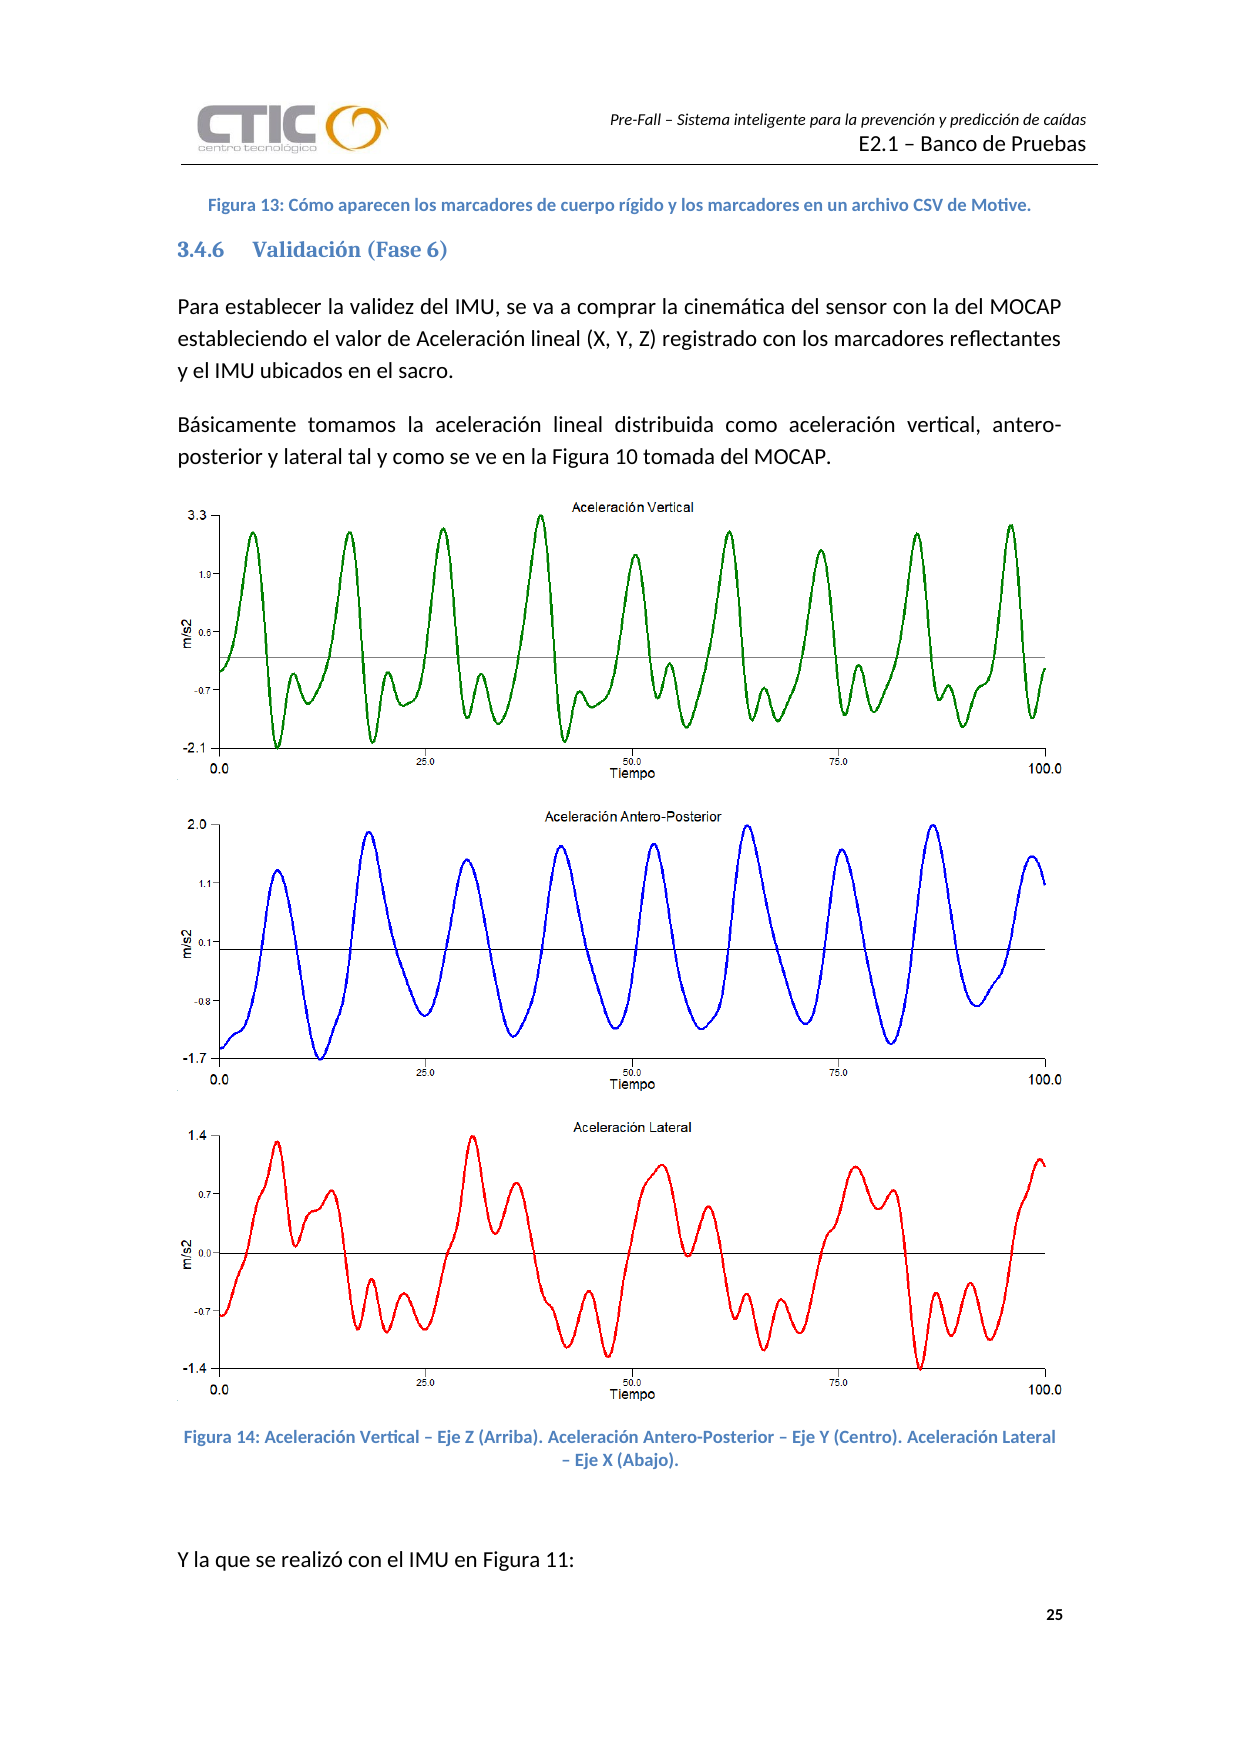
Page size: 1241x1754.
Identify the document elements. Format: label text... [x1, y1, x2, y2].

subtitle Validación (Fase 6) [177, 237, 1063, 263]
picture [192, 101, 390, 154]
picture [177, 804, 1063, 1091]
picture [177, 495, 1063, 780]
text Básicamente tomamos la aceleración lineal distribuida como aceleración vertical, antero-posterior y lateral tal y como se ve en la Figura 10 tomada del MOCAP. [177, 410, 1063, 470]
picture [177, 1115, 1063, 1401]
text Y la que se realizó con el IMU en Figura 11: [177, 1545, 1063, 1573]
text Para establecer la validez del IMU, se va a comprar la cinemática del sensor con la del MOCAP estableciendo el valor de Aceleración lineal (X, Y, Z) registrado con los marcadores reflectantes y el IMU ubicados en el sacro. [177, 292, 1063, 385]
